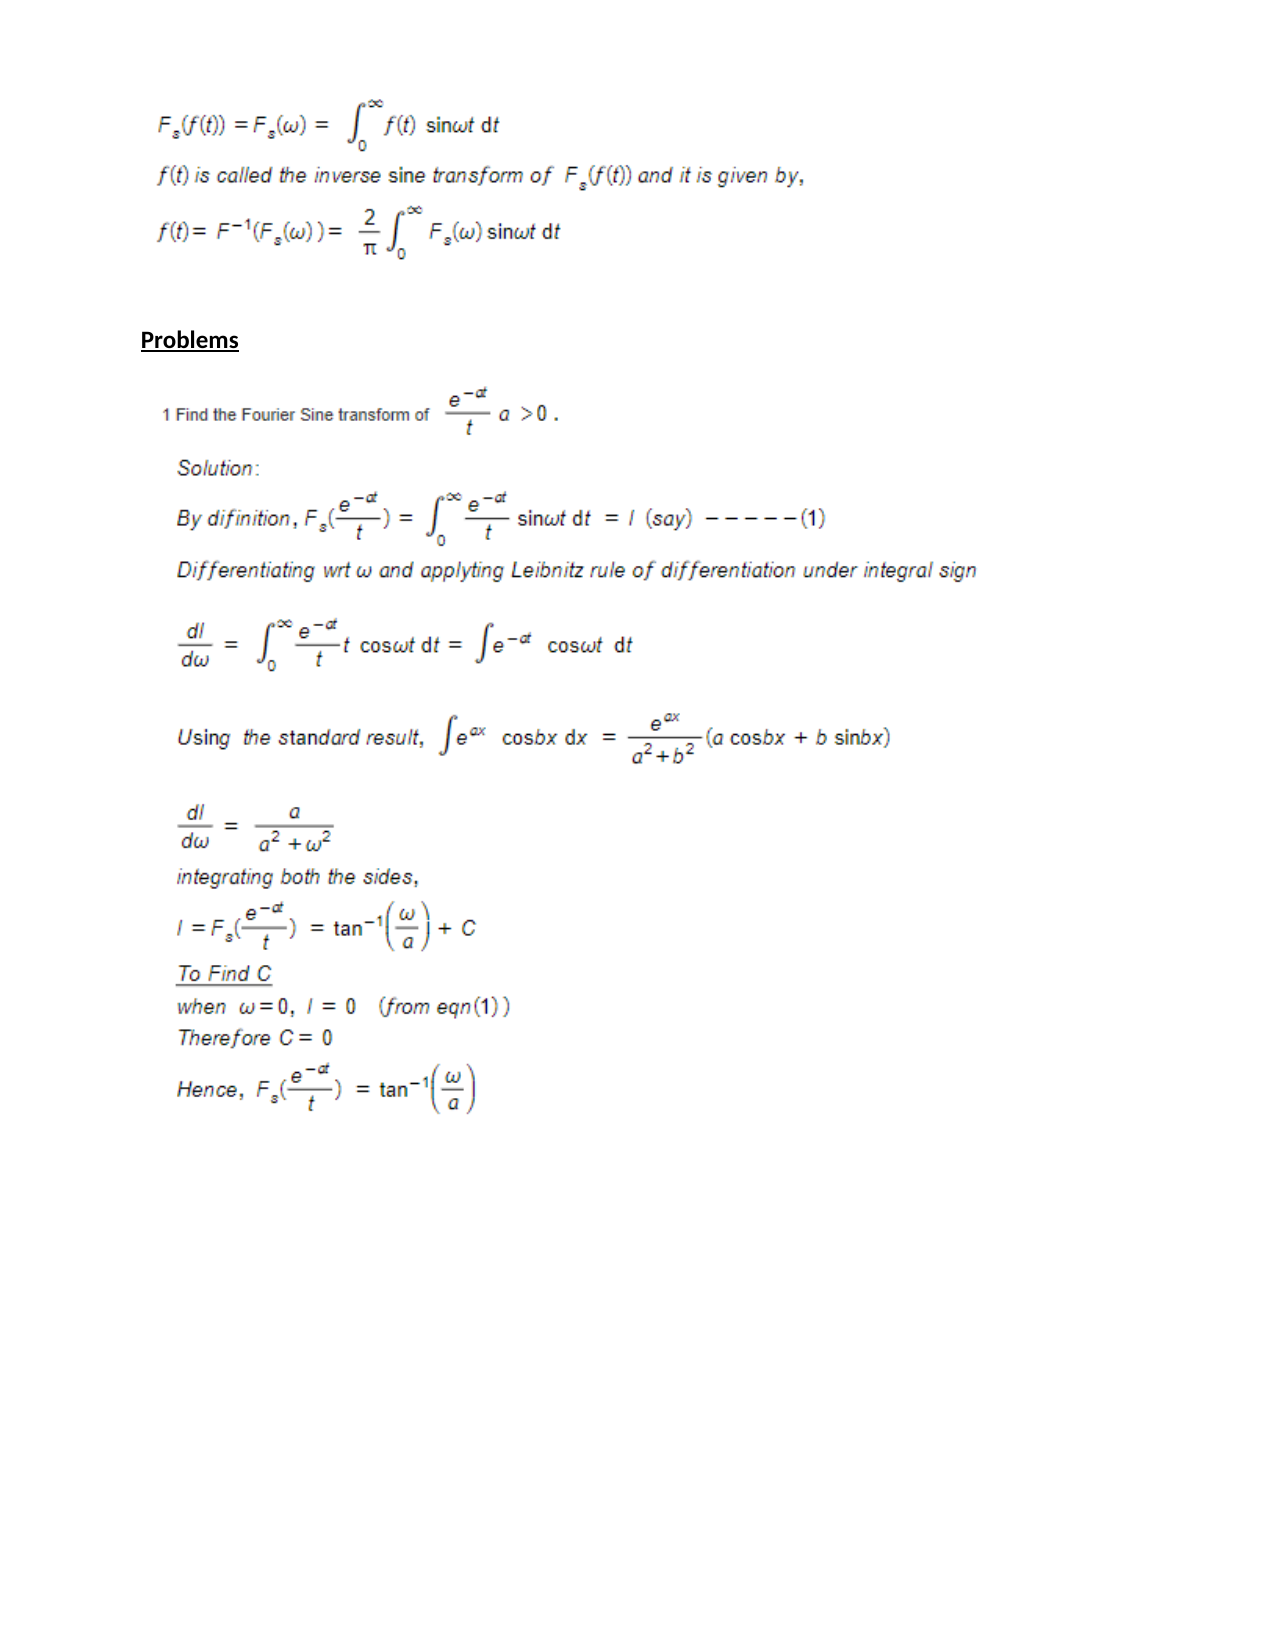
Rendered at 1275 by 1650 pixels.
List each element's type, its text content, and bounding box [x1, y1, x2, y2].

list Problems [141, 324, 1125, 355]
picture [140, 385, 1040, 1144]
picture [140, 84, 833, 294]
